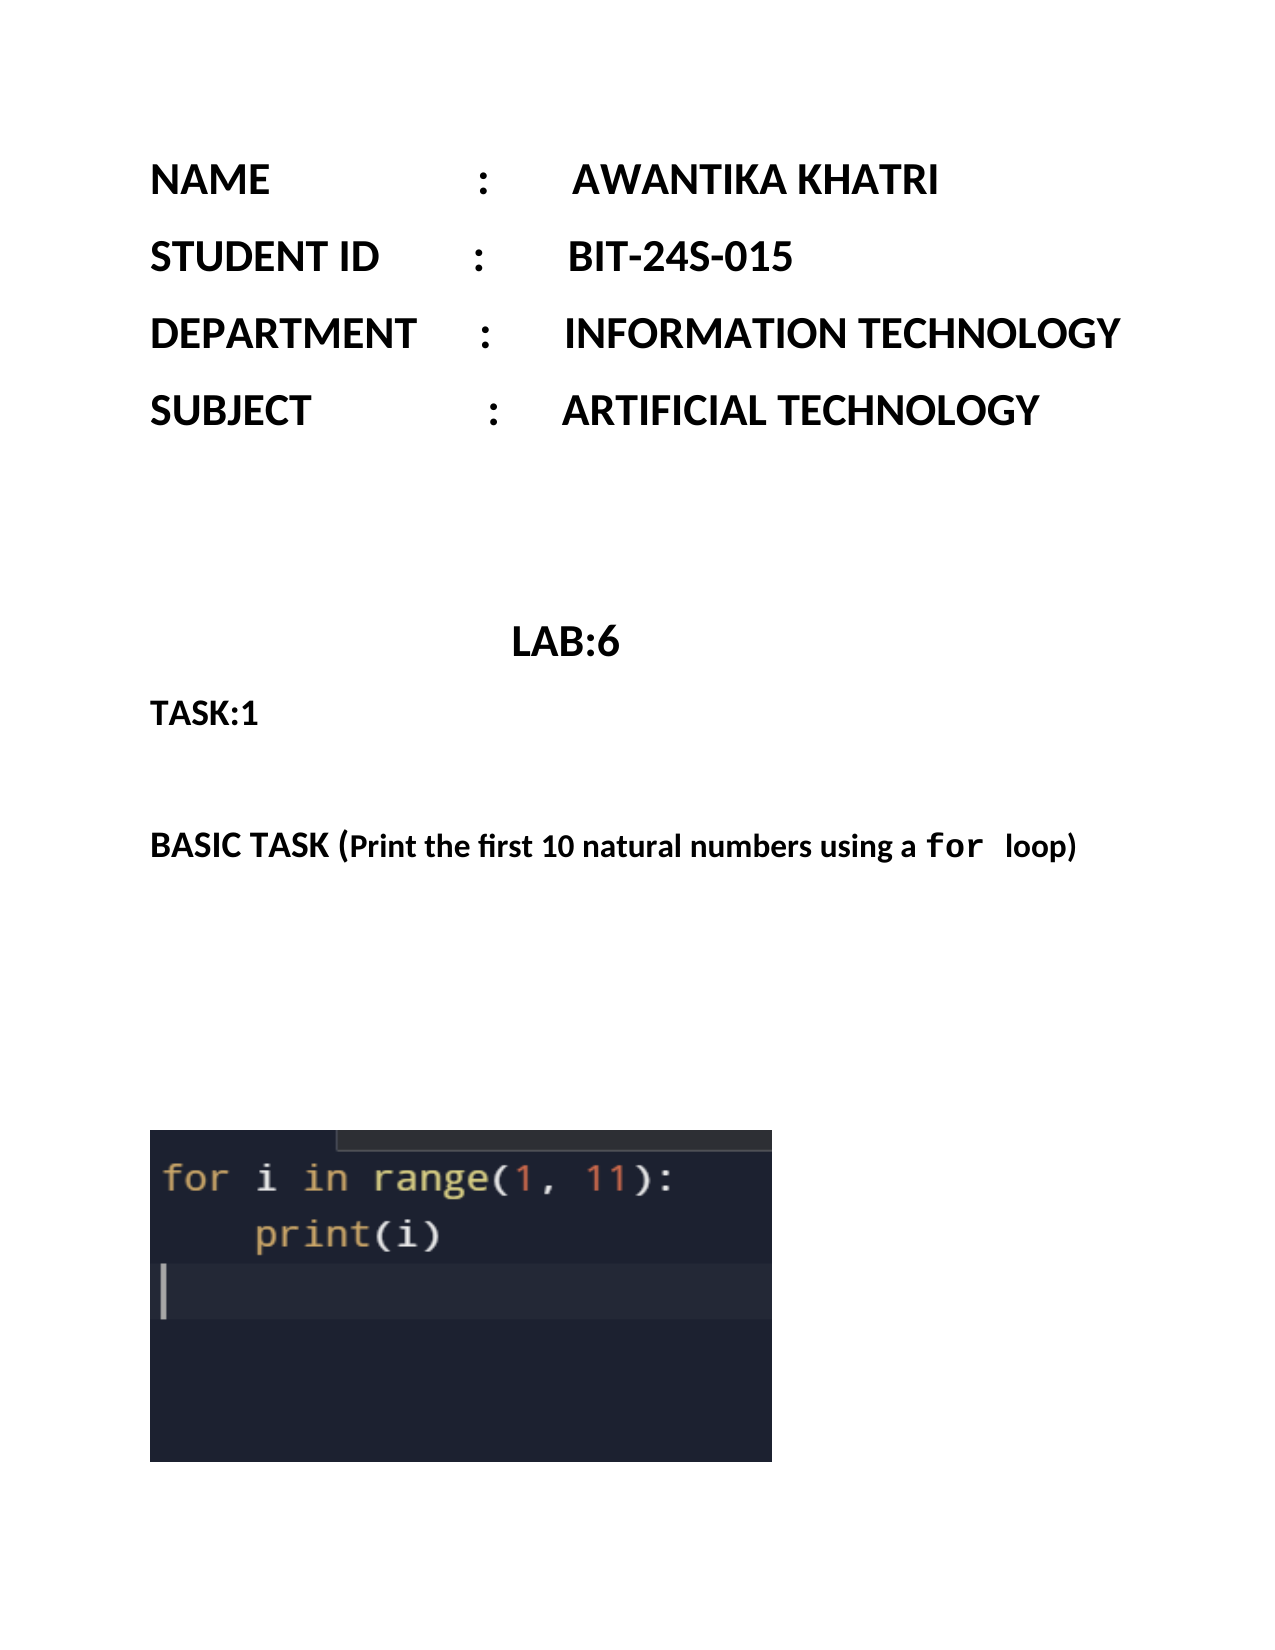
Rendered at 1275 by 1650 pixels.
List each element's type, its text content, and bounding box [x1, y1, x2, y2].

text LAB:6 [150, 612, 1125, 668]
picture [150, 1130, 772, 1462]
text SUBJECT : ARTIFICIAL TECHNOLOGY [150, 381, 1125, 437]
text TASK:1 [150, 689, 1125, 735]
text DEPARTMENT : INFORMATION TECHNOLOGY [150, 304, 1125, 360]
text BASIC TASK (Print the first 10 natural numbers using a for loop) [150, 821, 1125, 868]
text NAME : AWANTIKA KHATRI [150, 150, 1125, 206]
text STUDENT ID : BIT-24S-015 [150, 227, 1125, 283]
